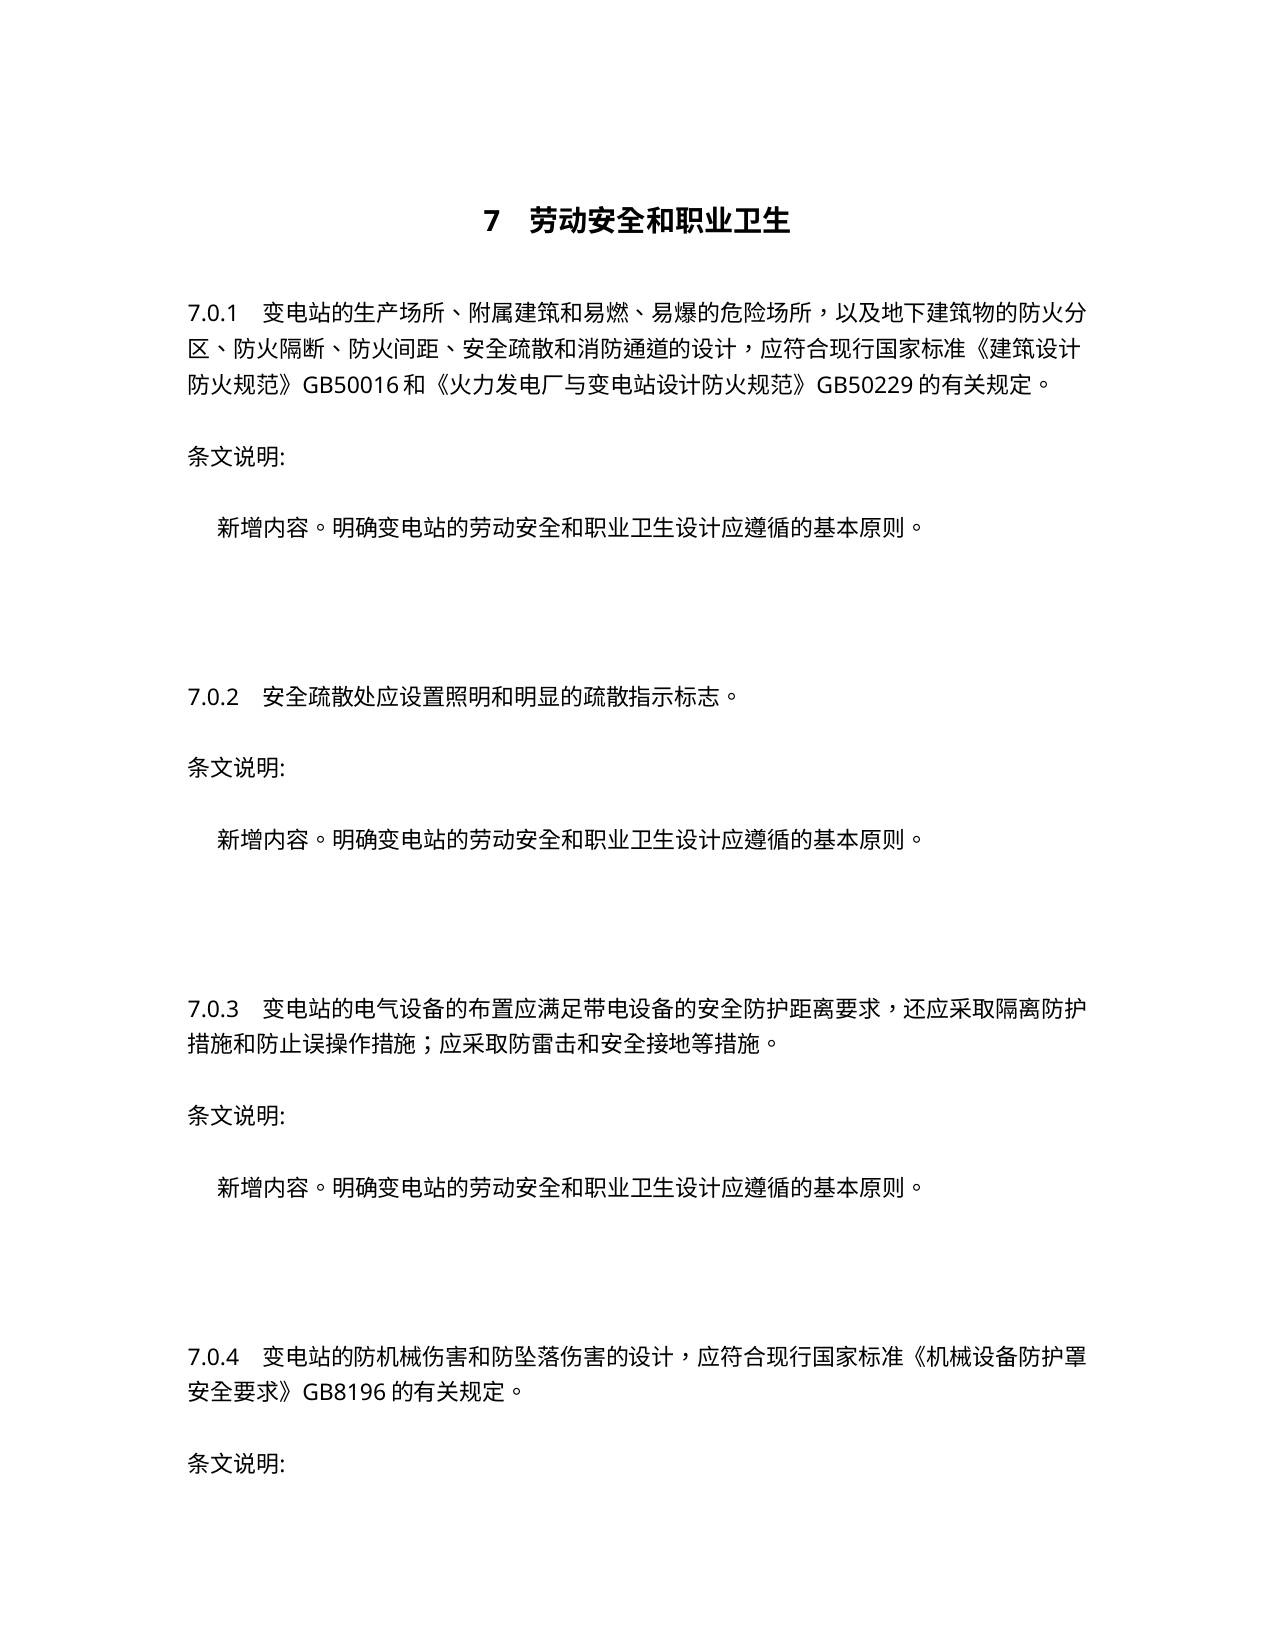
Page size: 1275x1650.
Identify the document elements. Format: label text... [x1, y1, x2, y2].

text 7.0.2 安全疏散处应设置照明和明显的疏散指示标志。 条文说明: 新增内容。明确变电站的劳动安全和职业卫生设计应遵循的基本原则。 [187, 681, 1087, 856]
text 7.0.1 变电站的生产场所、附属建筑和易燃、易爆的危险场所，以及地下建筑物的防火分区、防火隔断、防火间距、安全疏散和消防通道的设计，应符合现行国家标准《建筑设计防火规范》GB50016和《火力发电厂与变电站设计防火规范》GB50229的有关规定。 条文说明: 新增内容。明确变电站的劳动安全和职业卫生设计应遵循的基本原则。 [187, 297, 1087, 543]
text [187, 1340, 1087, 1479]
subtitle 7 劳动安全和职业卫生 [187, 200, 1087, 240]
text 7.0.3 变电站的电气设备的布置应满足带电设备的安全防护距离要求，还应采取隔离防护措施和防止误操作措施；应采取防雷击和安全接地等措施。 条文说明: 新增内容。明确变电站的劳动安全和职业卫生设计应遵循的基本原则。 [187, 992, 1087, 1203]
